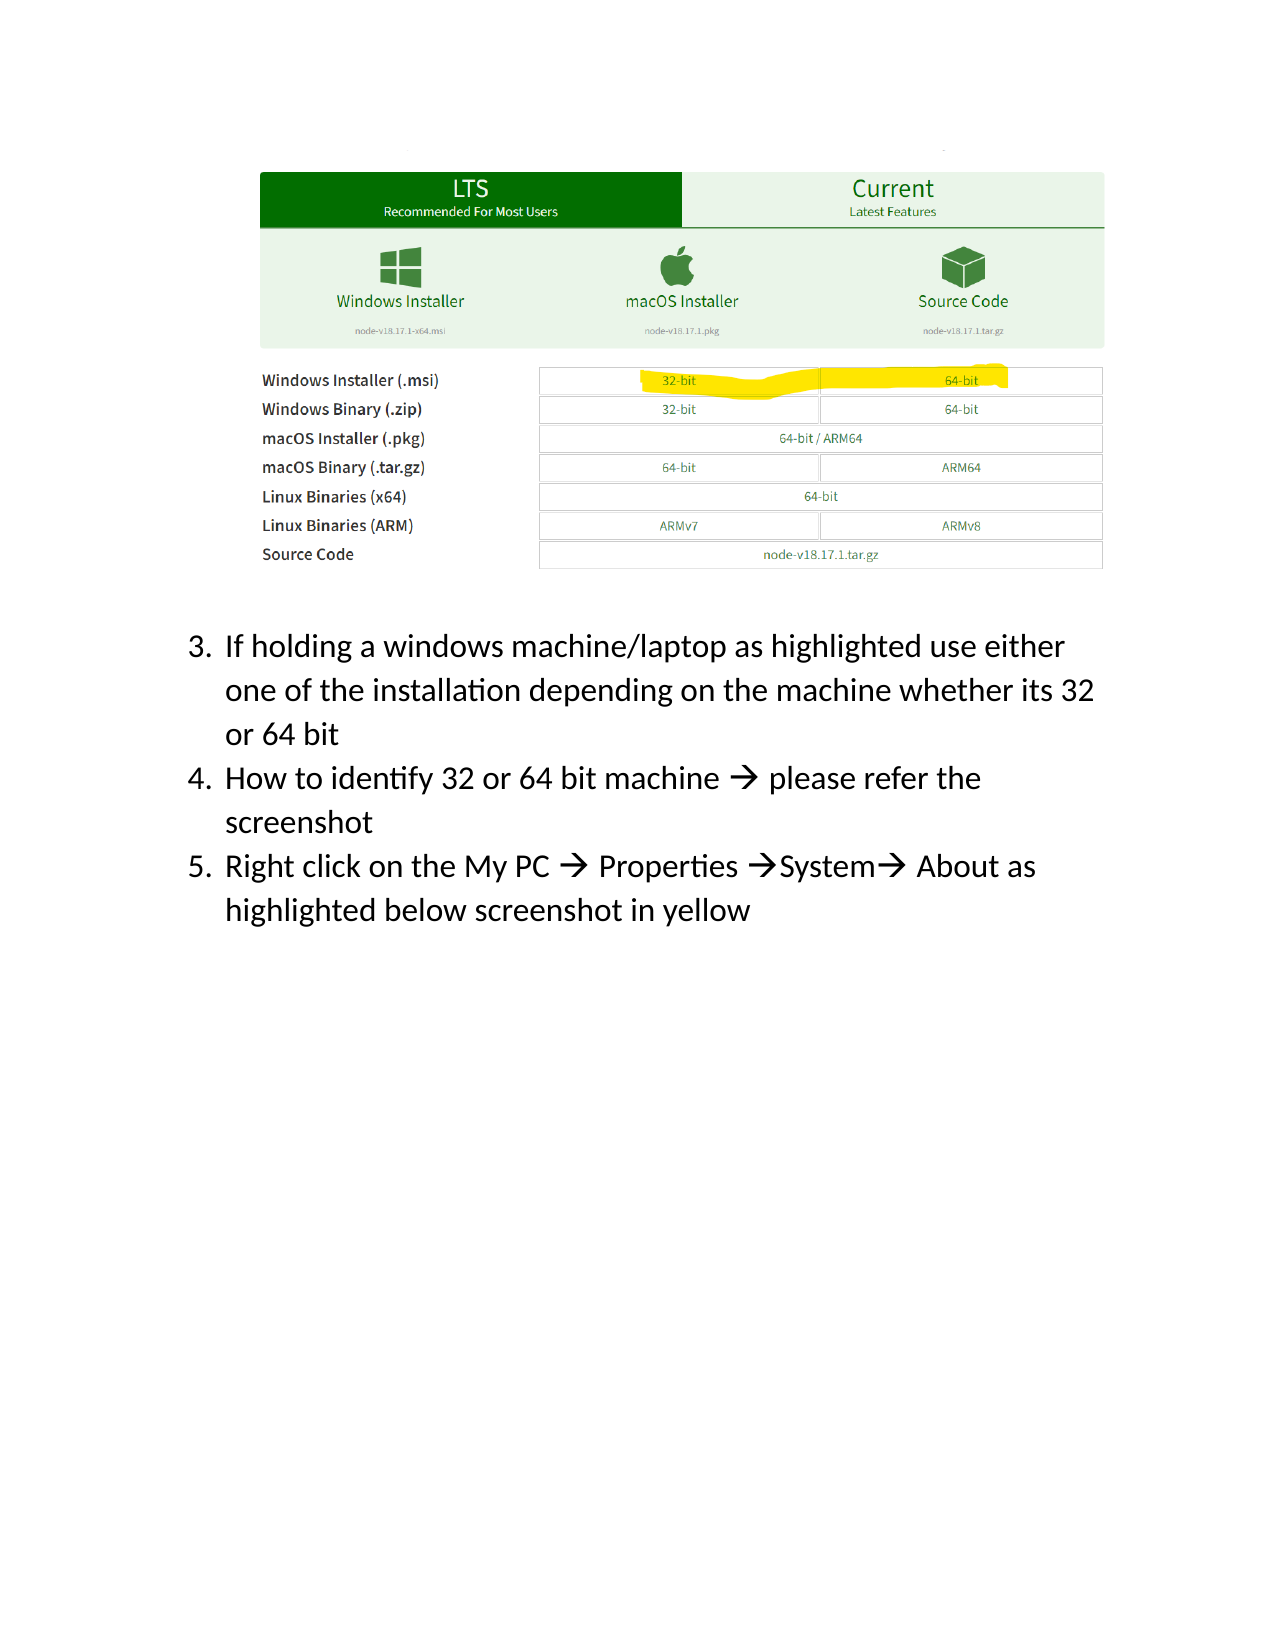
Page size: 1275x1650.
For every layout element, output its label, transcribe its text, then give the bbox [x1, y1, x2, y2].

list Right click on the My PC Properties System About as highlighted below screenshot in yellow [187, 845, 1125, 930]
list How to identify 32 or 64 bit machine please refer the screenshot [187, 757, 1125, 842]
picture [225, 150, 1200, 579]
list If holding a windows machine/laptop as highlighted use either one of the installation depending on the machine whether its 32 or 64 bit [187, 625, 1125, 754]
